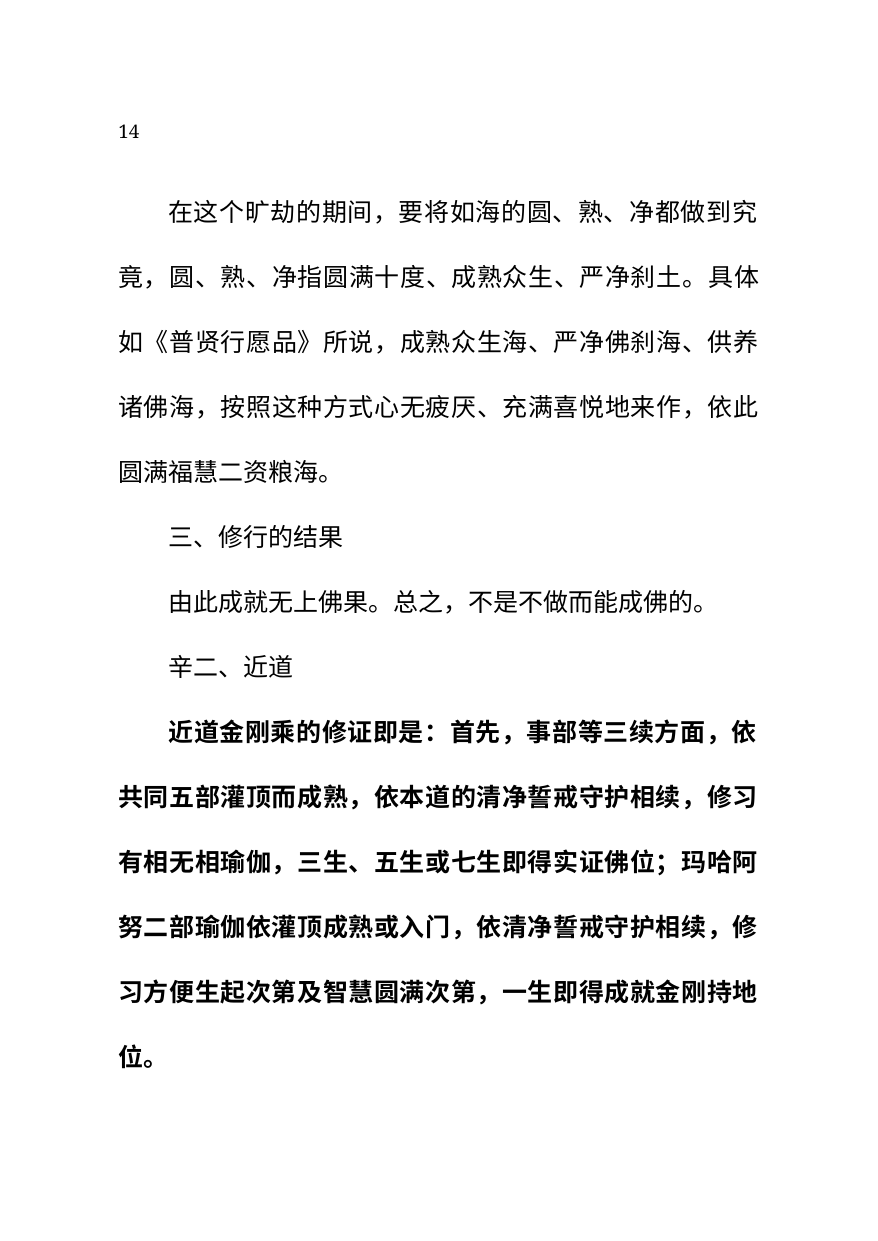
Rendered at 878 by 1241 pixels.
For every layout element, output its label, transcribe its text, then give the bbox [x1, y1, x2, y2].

text 在这个旷劫的期间，要将如海的圆、熟、净都做到究竟，圆、熟、净指圆满十度、成熟众生、严净刹土。具体如《普贤行愿品》所说，成熟众生海、严净佛刹海、供养诸佛海，按照这种方式心无疲厌、充满喜悦地来作，依此圆满福慧二资粮海。 [118, 178, 759, 503]
text 辛二、近道 [118, 633, 759, 698]
text 近道金刚乘的修证即是：首先，事部等三续方面，依共同五部灌顶而成熟，依本道的清净誓戒守护相续，修习有相无相瑜伽，三生、五生或七生即得实证佛位；玛哈阿努二部瑜伽依灌顶成熟或入门，依清净誓戒守护相续，修习方便生起次第及智慧圆满次第，一生即得成就金刚持地位。 [118, 698, 759, 1088]
text 三、修行的结果 [118, 503, 759, 568]
text 由此成就无上佛果。总之，不是不做而能成佛的。 [118, 568, 759, 633]
